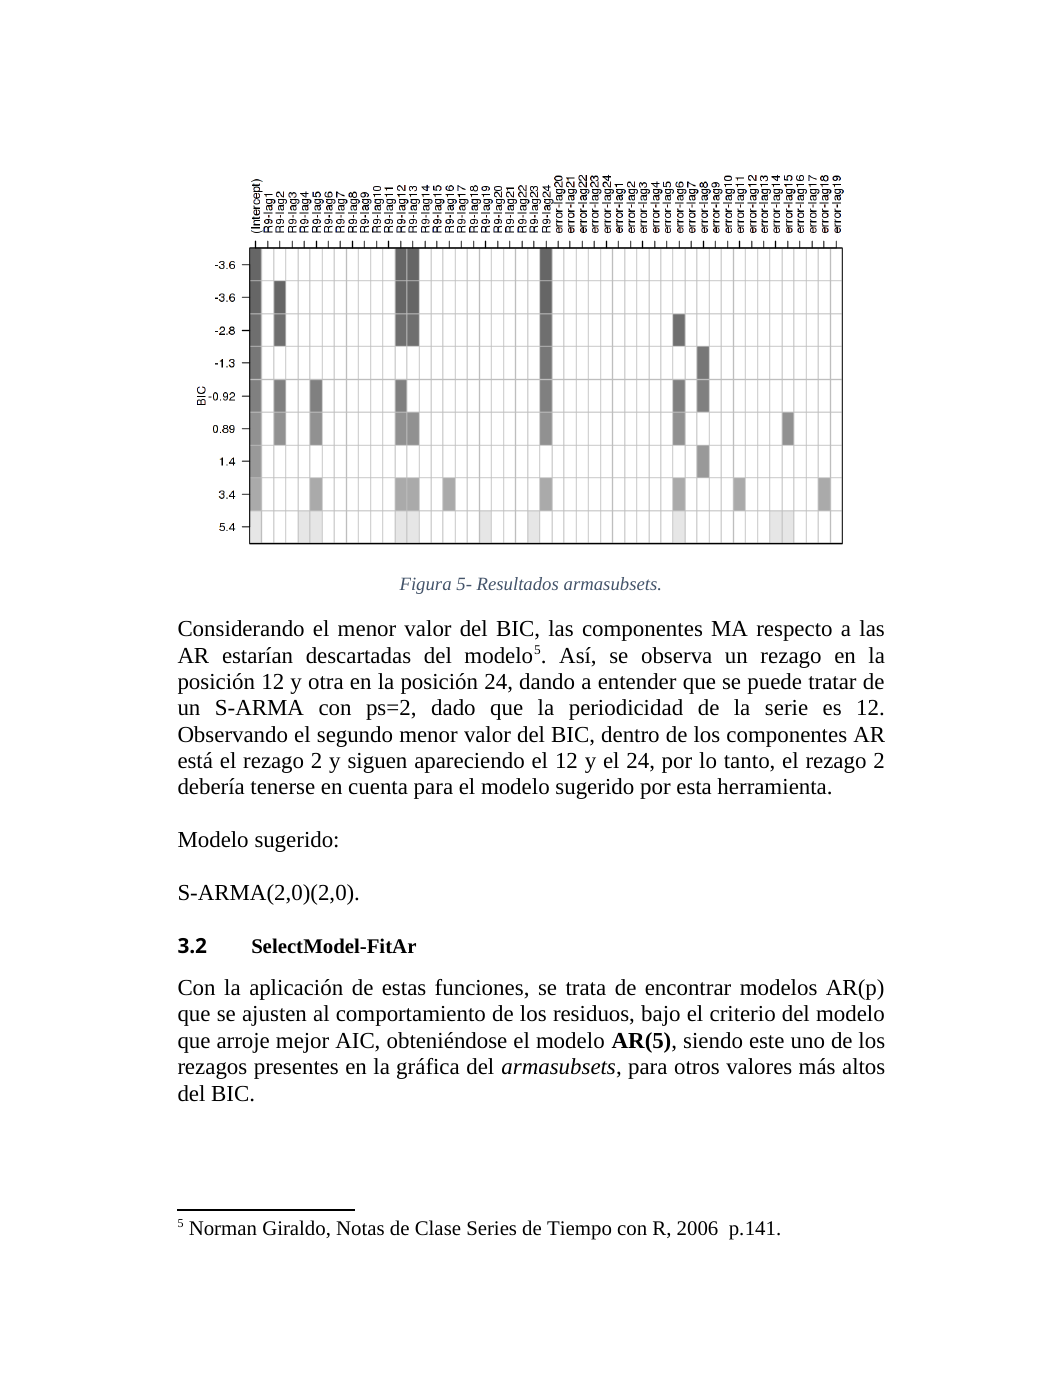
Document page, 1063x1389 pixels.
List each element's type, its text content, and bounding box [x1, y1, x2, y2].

text Con la aplicación de estas funciones, se trata de encontrar modelos AR(p) que se ajusten al comportamiento de los residuos, bajo el criterio del modelo que arroje mejor AIC, obteniéndose el modelo AR(5), siendo este uno de los rezagos presentes en la gráfica del armasubsets, para otros valores más altos del BIC. [177, 974, 886, 1106]
text Figura 5- Resultados armasubsets. [177, 573, 886, 594]
subtitle 3.2 SelectModel-FitAr [177, 932, 886, 960]
picture [177, 147, 886, 573]
text Considerando el menor valor del BIC, las componentes MA respecto a las AR estarían descartadas del modelo. Así, se observa un rezago en la posición 12 y otra en la posición 24, dando a entender que se puede tratar de un S-ARMA con ps=2, dado que la periodicidad de la serie es 12. Observando el segundo menor valor del BIC, dentro de los componentes AR está el rezago 2 y siguen apareciendo el 12 y el 24, por lo tanto, el rezago 2 debería tenerse en cuenta para el modelo sugerido por esta herramienta. [177, 615, 886, 800]
text Modelo sugerido: [177, 826, 886, 852]
text S-ARMA(2,0)(2,0). [177, 879, 886, 905]
